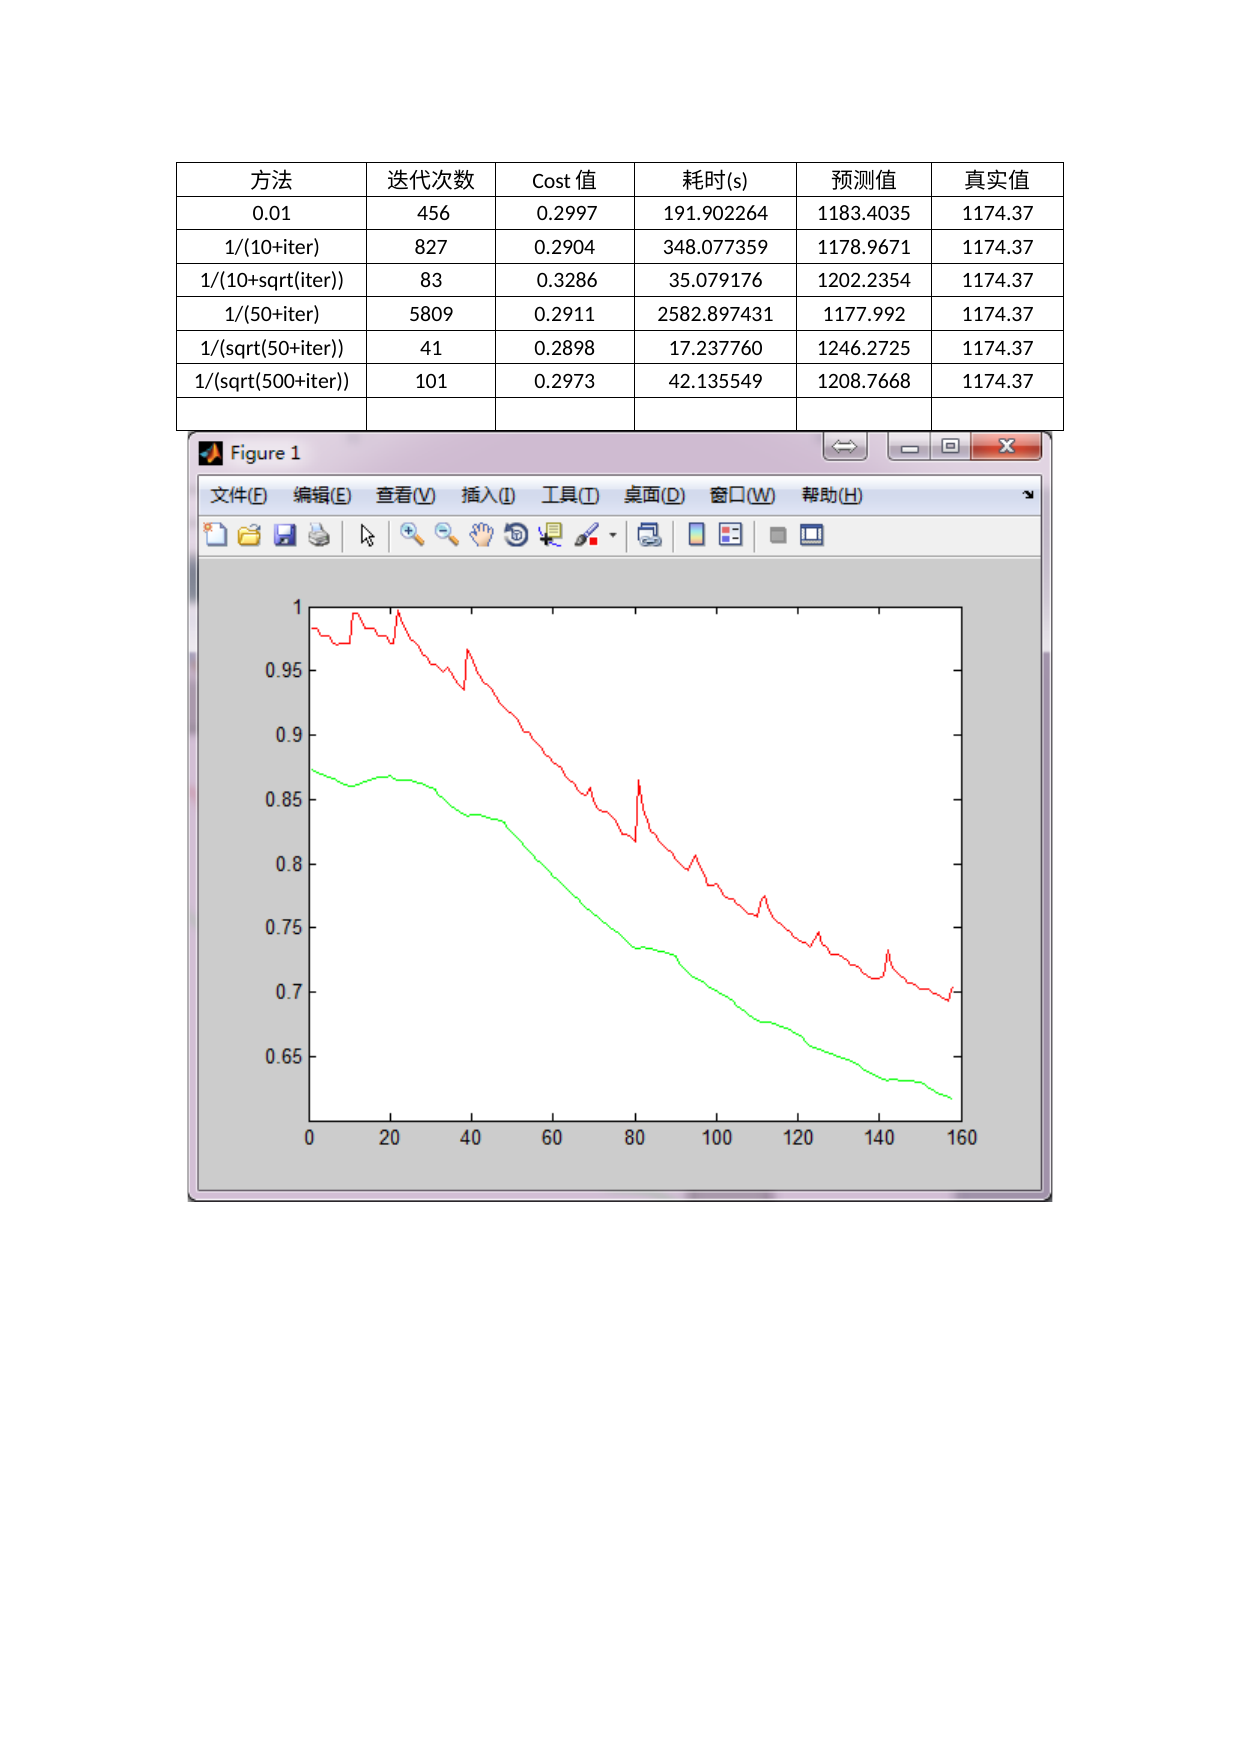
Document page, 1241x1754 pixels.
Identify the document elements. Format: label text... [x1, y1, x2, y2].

table_cell [635, 398, 796, 430]
table_cell 1202.2354 [797, 264, 931, 296]
table_cell 5809 [367, 297, 495, 330]
table_cell 35.079176 [635, 264, 796, 296]
table_cell 1174.37 [932, 197, 1063, 229]
table_cell 1/(sqrt(50+iter)) [177, 331, 366, 363]
table_cell [177, 398, 366, 430]
table_cell 1/(10+iter) [177, 230, 366, 263]
picture [187, 431, 1053, 1202]
table_cell 0.2904 [496, 230, 634, 263]
table_cell 1246.2725 [797, 331, 931, 363]
table_cell 1174.37 [932, 331, 1063, 363]
table_header 真实值 [932, 163, 1063, 196]
table_cell 0.2898 [496, 331, 634, 363]
table_header 预测值 [797, 163, 931, 196]
table_cell [496, 398, 634, 430]
table_cell 42.135549 [635, 364, 796, 397]
table_cell 101 [367, 364, 495, 397]
table_cell 0.3286 [496, 264, 634, 296]
table_cell 1183.4035 [797, 197, 931, 229]
table_cell 41 [367, 331, 495, 363]
table_cell 0.2997 [496, 197, 634, 229]
table_cell 1/(sqrt(500+iter)) [177, 364, 366, 397]
table_cell 0.2911 [496, 297, 634, 330]
table_cell 1174.37 [932, 364, 1063, 397]
table_cell 1177.992 [797, 297, 931, 330]
table_cell 0.2973 [496, 364, 634, 397]
table_cell 1/(10+sqrt(iter)) [177, 264, 366, 296]
table_header 方法 [177, 163, 366, 196]
table_header 迭代次数 [367, 163, 495, 196]
table_cell 827 [367, 230, 495, 263]
table_cell 1174.37 [932, 297, 1063, 330]
table_cell 348.077359 [635, 230, 796, 263]
table_cell 1178.9671 [797, 230, 931, 263]
table_header 耗时(s) [635, 163, 796, 196]
table_cell 83 [367, 264, 495, 296]
table_cell 1/(50+iter) [177, 297, 366, 330]
table_cell [367, 398, 495, 430]
table_cell [797, 398, 931, 430]
table_cell 17.237760 [635, 331, 796, 363]
table_cell 1174.37 [932, 230, 1063, 263]
table_cell 456 [367, 197, 495, 229]
table_cell 0.01 [177, 197, 366, 229]
table_cell 1208.7668 [797, 364, 931, 397]
table_cell [932, 398, 1063, 430]
table_header Cost值 [496, 163, 634, 196]
table_cell 2582.897431 [635, 297, 796, 330]
table_cell 1174.37 [932, 264, 1063, 296]
table_cell 191.902264 [635, 197, 796, 229]
